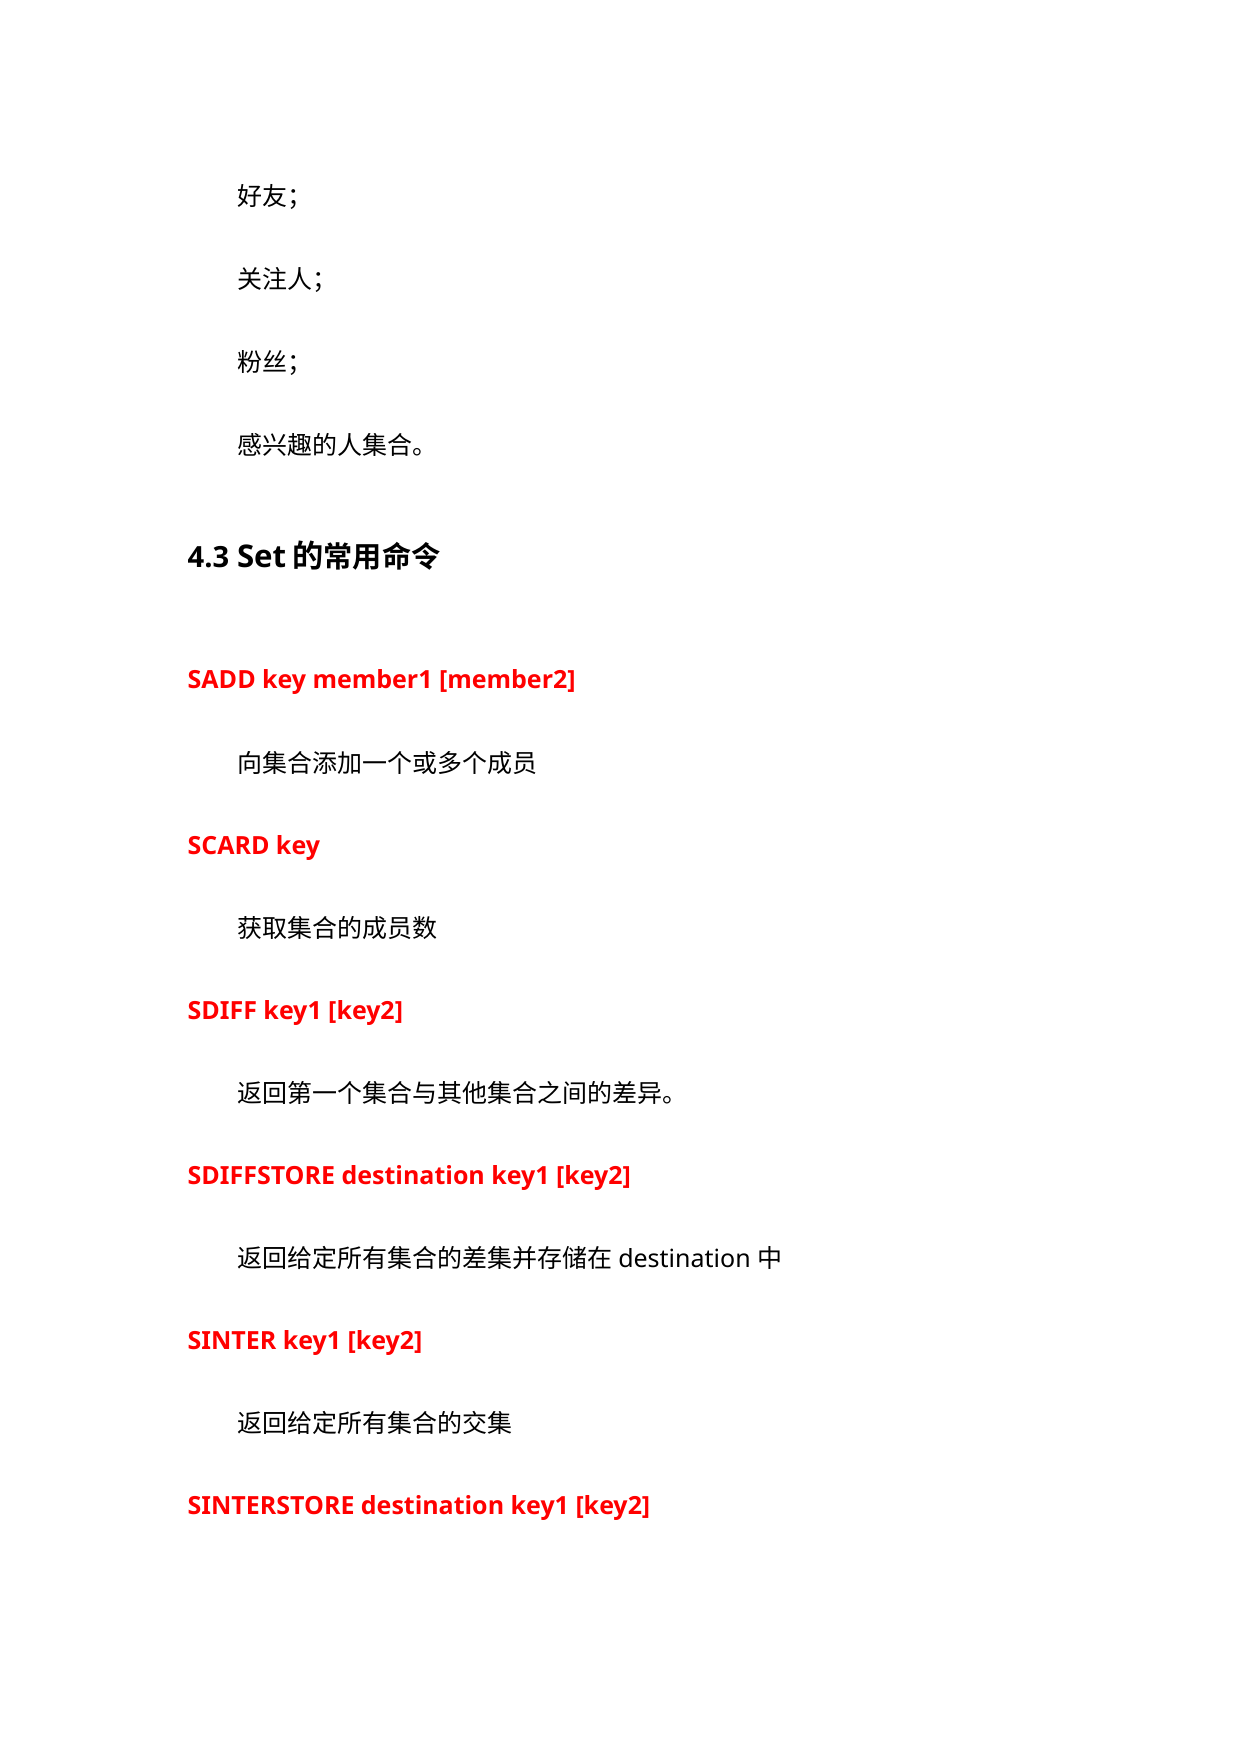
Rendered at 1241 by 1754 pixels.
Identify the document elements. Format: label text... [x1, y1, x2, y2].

text SINTER key1 [key2] [187, 1307, 1053, 1372]
text 向集合添加一个或多个成员 [187, 729, 1053, 794]
text 关注人； [187, 245, 1053, 310]
text 好友； [187, 162, 1053, 227]
text 返回给定所有集合的交集 [187, 1389, 1053, 1454]
text SCARD key [187, 812, 1053, 877]
text SINTERSTORE destination key1 [key2] [187, 1472, 1053, 1537]
text SDIFFSTORE destination key1 [key2] [187, 1142, 1053, 1207]
text SDIFF key1 [key2] [187, 977, 1053, 1042]
text 获取集合的成员数 [187, 894, 1053, 959]
text SADD key member1 [member2] [187, 647, 1053, 712]
subtitle 4.3 Set的常用命令 [187, 522, 1053, 587]
text 感兴趣的人集合。 [187, 411, 1053, 476]
text 粉丝； [187, 328, 1053, 393]
text 返回第一个集合与其他集合之间的差异。 [187, 1059, 1053, 1124]
text 返回给定所有集合的差集并存储在 destination 中 [187, 1224, 1053, 1289]
